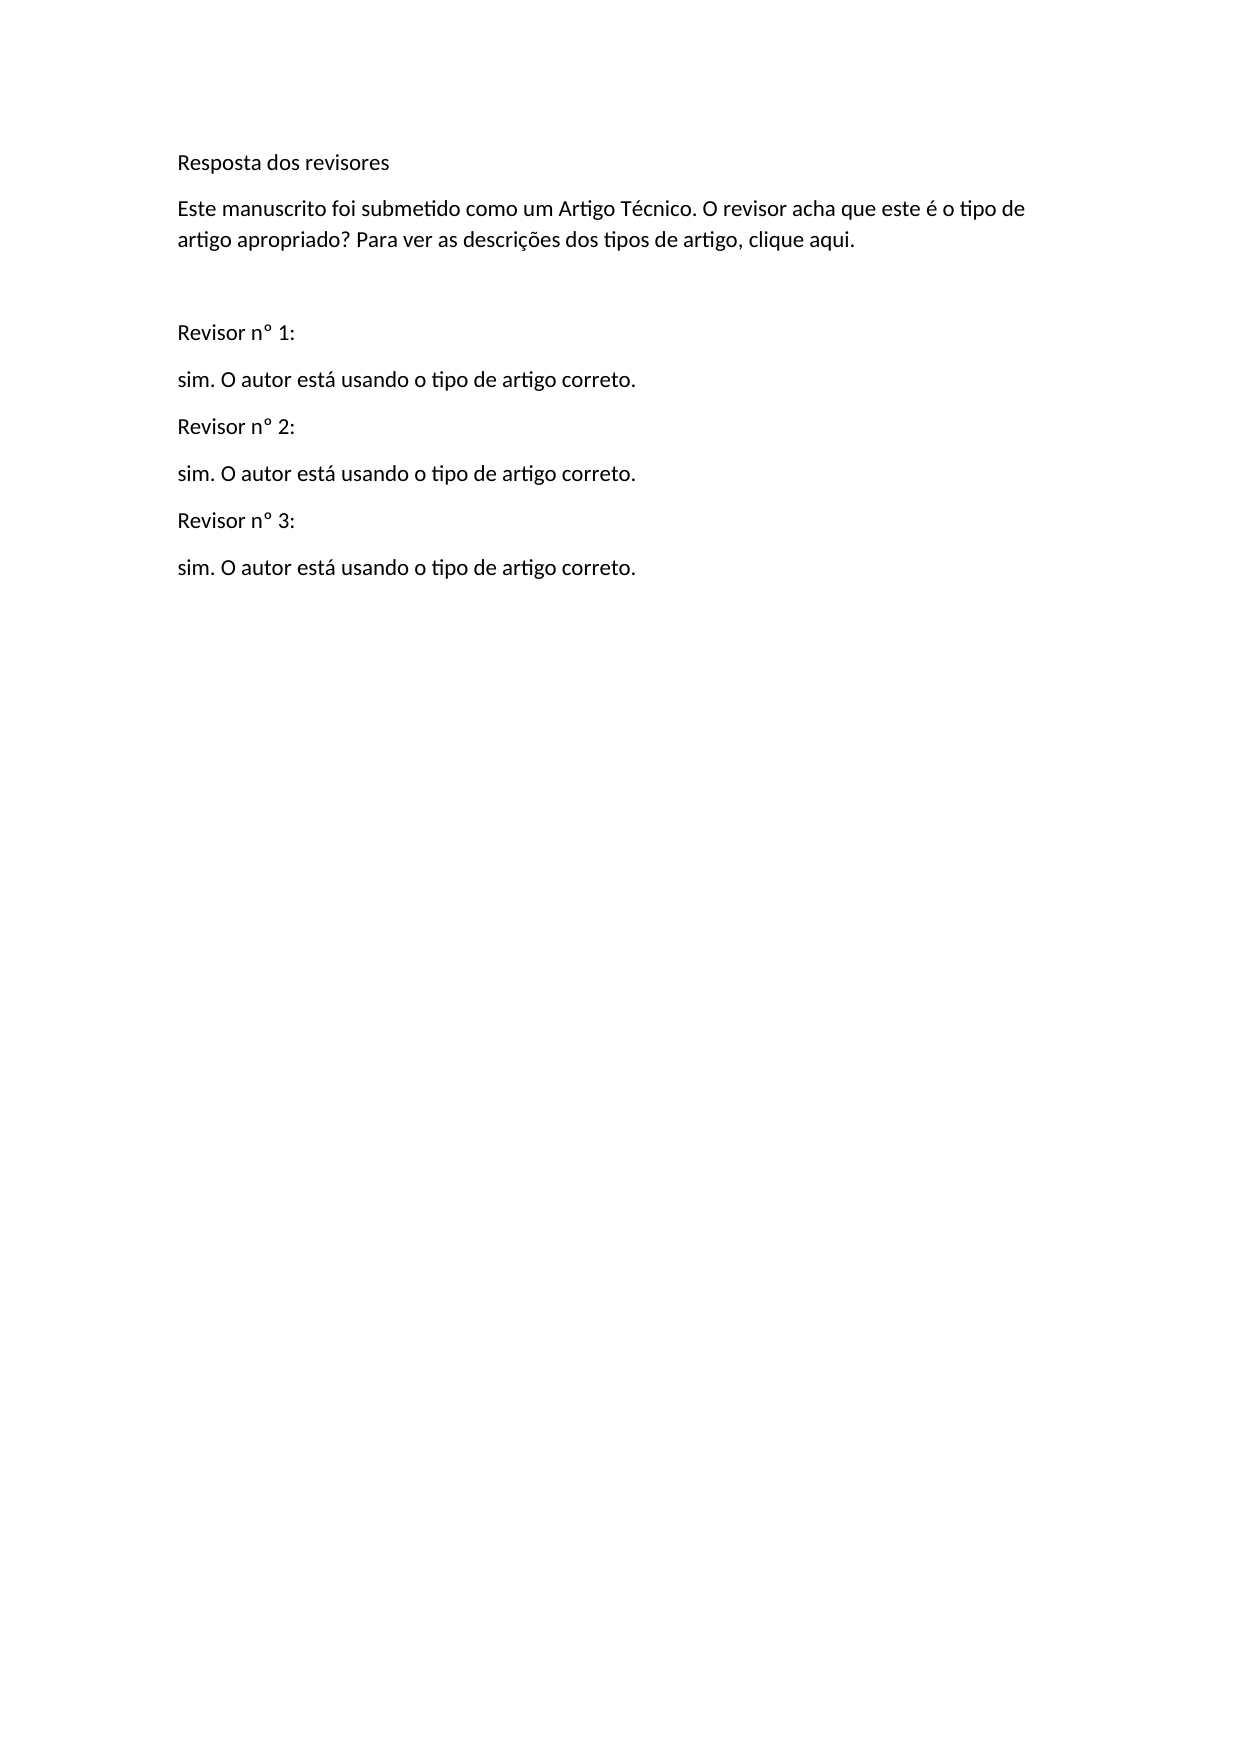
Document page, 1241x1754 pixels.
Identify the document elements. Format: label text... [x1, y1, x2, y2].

text Revisor nº 3: [177, 506, 1063, 534]
text Revisor nº 1: [177, 318, 1063, 346]
text sim. O autor está usando o tipo de artigo correto. [177, 459, 1063, 487]
text Este manuscrito foi submetido como um Artigo Técnico. O revisor acha que este é o tipo de artigo apropriado? Para ver as descrições dos tipos de artigo, clique aqui. [177, 194, 1063, 253]
text Revisor nº 2: [177, 412, 1063, 440]
text Resposta dos revisores [177, 148, 1063, 176]
text sim. O autor está usando o tipo de artigo correto. [177, 553, 1063, 581]
text sim. O autor está usando o tipo de artigo correto. [177, 365, 1063, 393]
